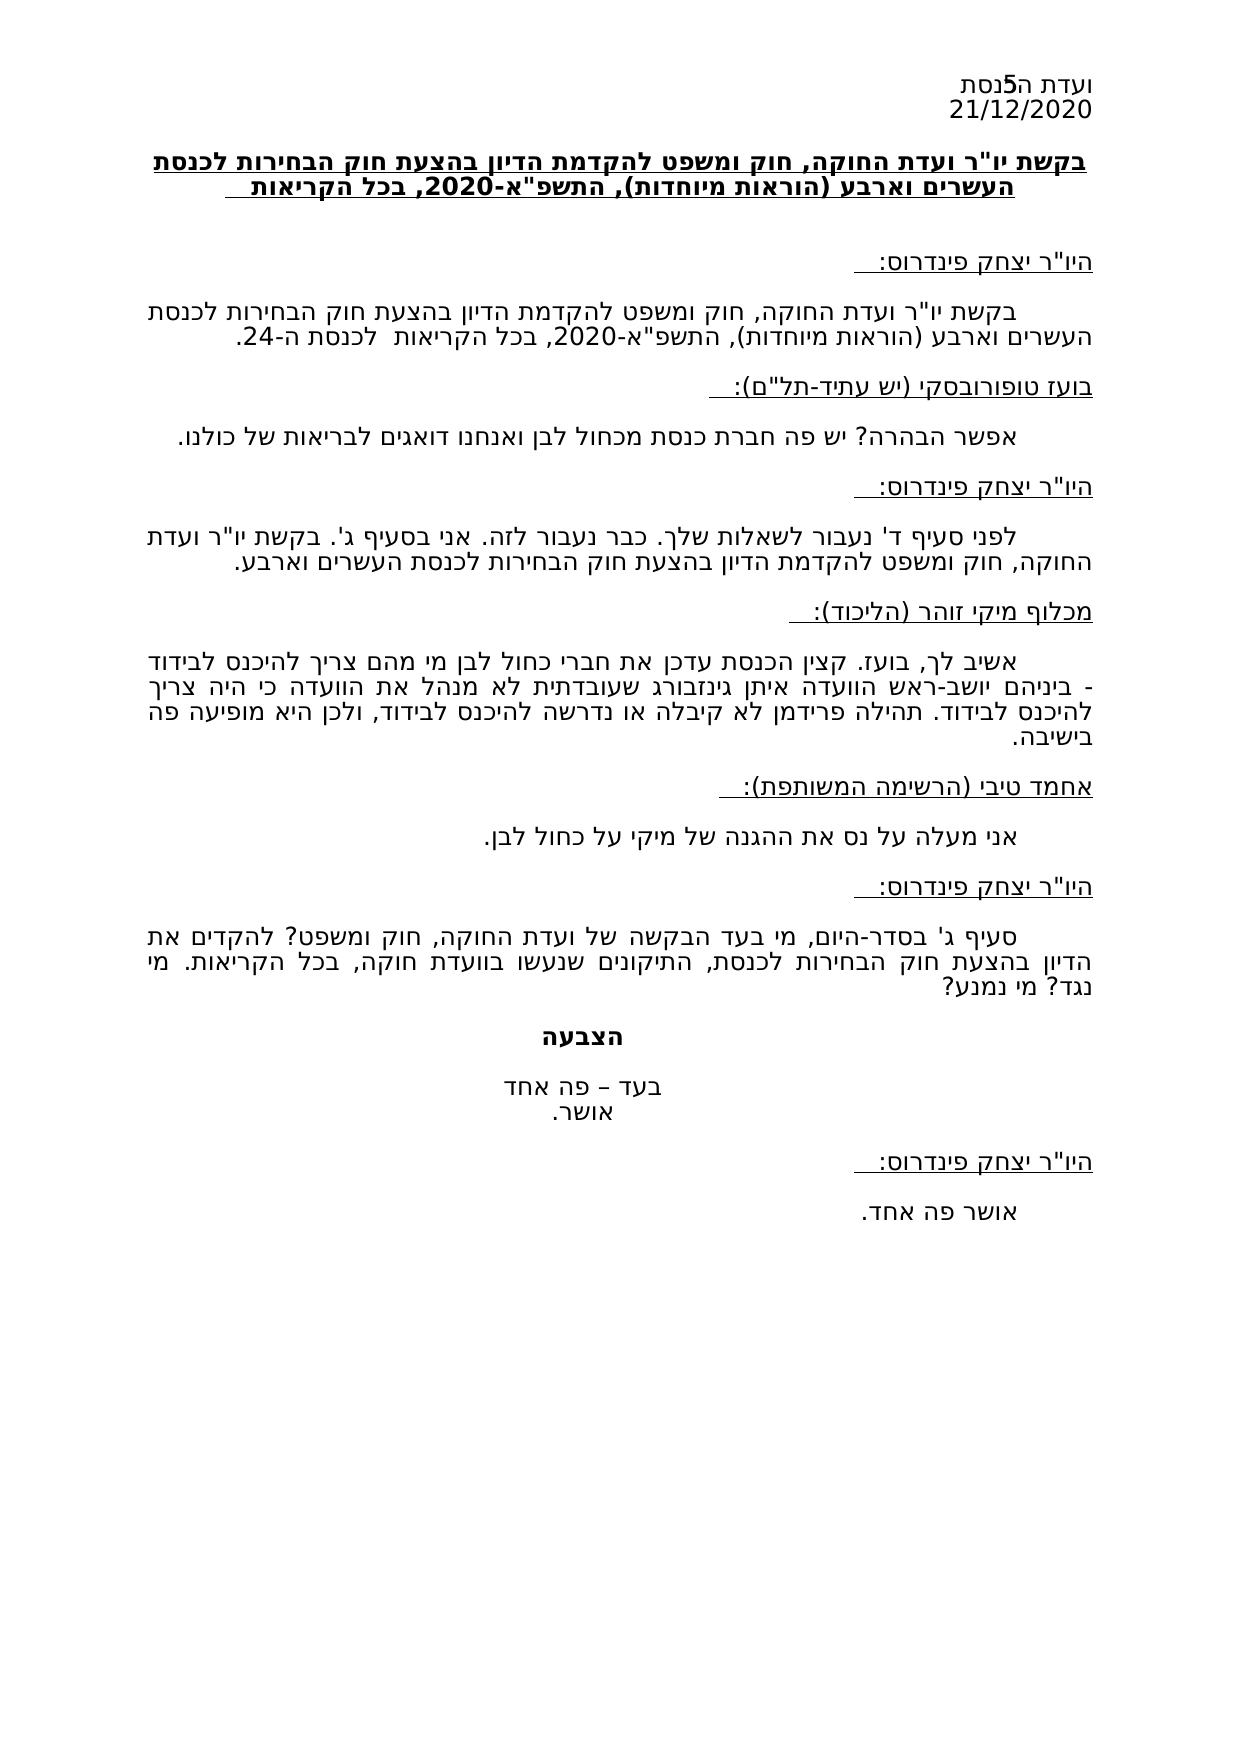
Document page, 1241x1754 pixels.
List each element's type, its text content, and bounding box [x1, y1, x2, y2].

text << נושא >> בקשת יו"ר ועדת החוקה, חוק ומשפט להקדמת הדיון בהצעת חוק הבחירות לכנסת העשרים וארבע (הוראות מיוחדות), התשפ"א-2020, בכל הקריאות << נושא >> [147, 150, 1093, 200]
text בקשת יו"ר ועדת החוקה, חוק ומשפט להקדמת הדיון בהצעת חוק הבחירות לכנסת העשרים וארבע (הוראות מיוחדות), התשפ"א-2020, בכל הקריאות לכנסת ה-24. [147, 300, 1093, 350]
text סעיף ג' בסדר-היום, מי בעד הבקשה של ועדת החוקה, חוק ומשפט? להקדים את הדיון בהצעת חוק הבחירות לכנסת, התיקונים שנעשו בוועדת חוקה, בכל הקריאות. מי נגד? מי נמנע? [147, 925, 1093, 1000]
text << יור >> היו"ר יצחק פינדרוס: << יור >> [147, 250, 1093, 275]
text << דובר >> בועז טופורובסקי (יש עתיד-תל"ם): << דובר >> [147, 375, 1093, 400]
text אני מעלה על נס את ההגנה של מיקי על כחול לבן. [147, 825, 1093, 850]
text << דובר >> אחמד טיבי (הרשימה המשותפת): << דובר >> [147, 775, 1093, 800]
text לפני סעיף ד' נעבור לשאלות שלך. כבר נעבור לזה. אני בסעיף ג'. בקשת יו"ר ועדת החוקה, חוק ומשפט להקדמת הדיון בהצעת חוק הבחירות לכנסת העשרים וארבע. [147, 525, 1093, 575]
text << יור >> היו"ר יצחק פינדרוס: << יור >> [147, 875, 1093, 900]
text אפשר הבהרה? יש פה חברת כנסת מכחול לבן ואנחנו דואגים לבריאות של כולנו. [147, 425, 1093, 450]
text << יור >> היו"ר יצחק פינדרוס: << יור >> [147, 475, 1093, 500]
text אושר פה אחד. [147, 1200, 1093, 1225]
text << יור >> היו"ר יצחק פינדרוס: << יור >> [147, 1150, 1093, 1175]
text אשיב לך, בועז. קצין הכנסת עדכן את חברי כחול לבן מי מהם צריך להיכנס לבידוד - ביניהם יושב-ראש הוועדה איתן גינזבורג שעובדתית לא מנהל את הוועדה כי היה צריך להיכנס לבידוד. תהילה פרידמן לא קיבלה או נדרשה להיכנס לבידוד, ולכן היא מופיעה פה בישיבה. [147, 650, 1093, 750]
text הצבעה [147, 1025, 1093, 1050]
text בעד – פה אחד [147, 1075, 1093, 1100]
text אושר. [147, 1100, 1093, 1125]
text << דובר >> מכלוף מיקי זוהר (הליכוד): << דובר >> [147, 600, 1093, 625]
